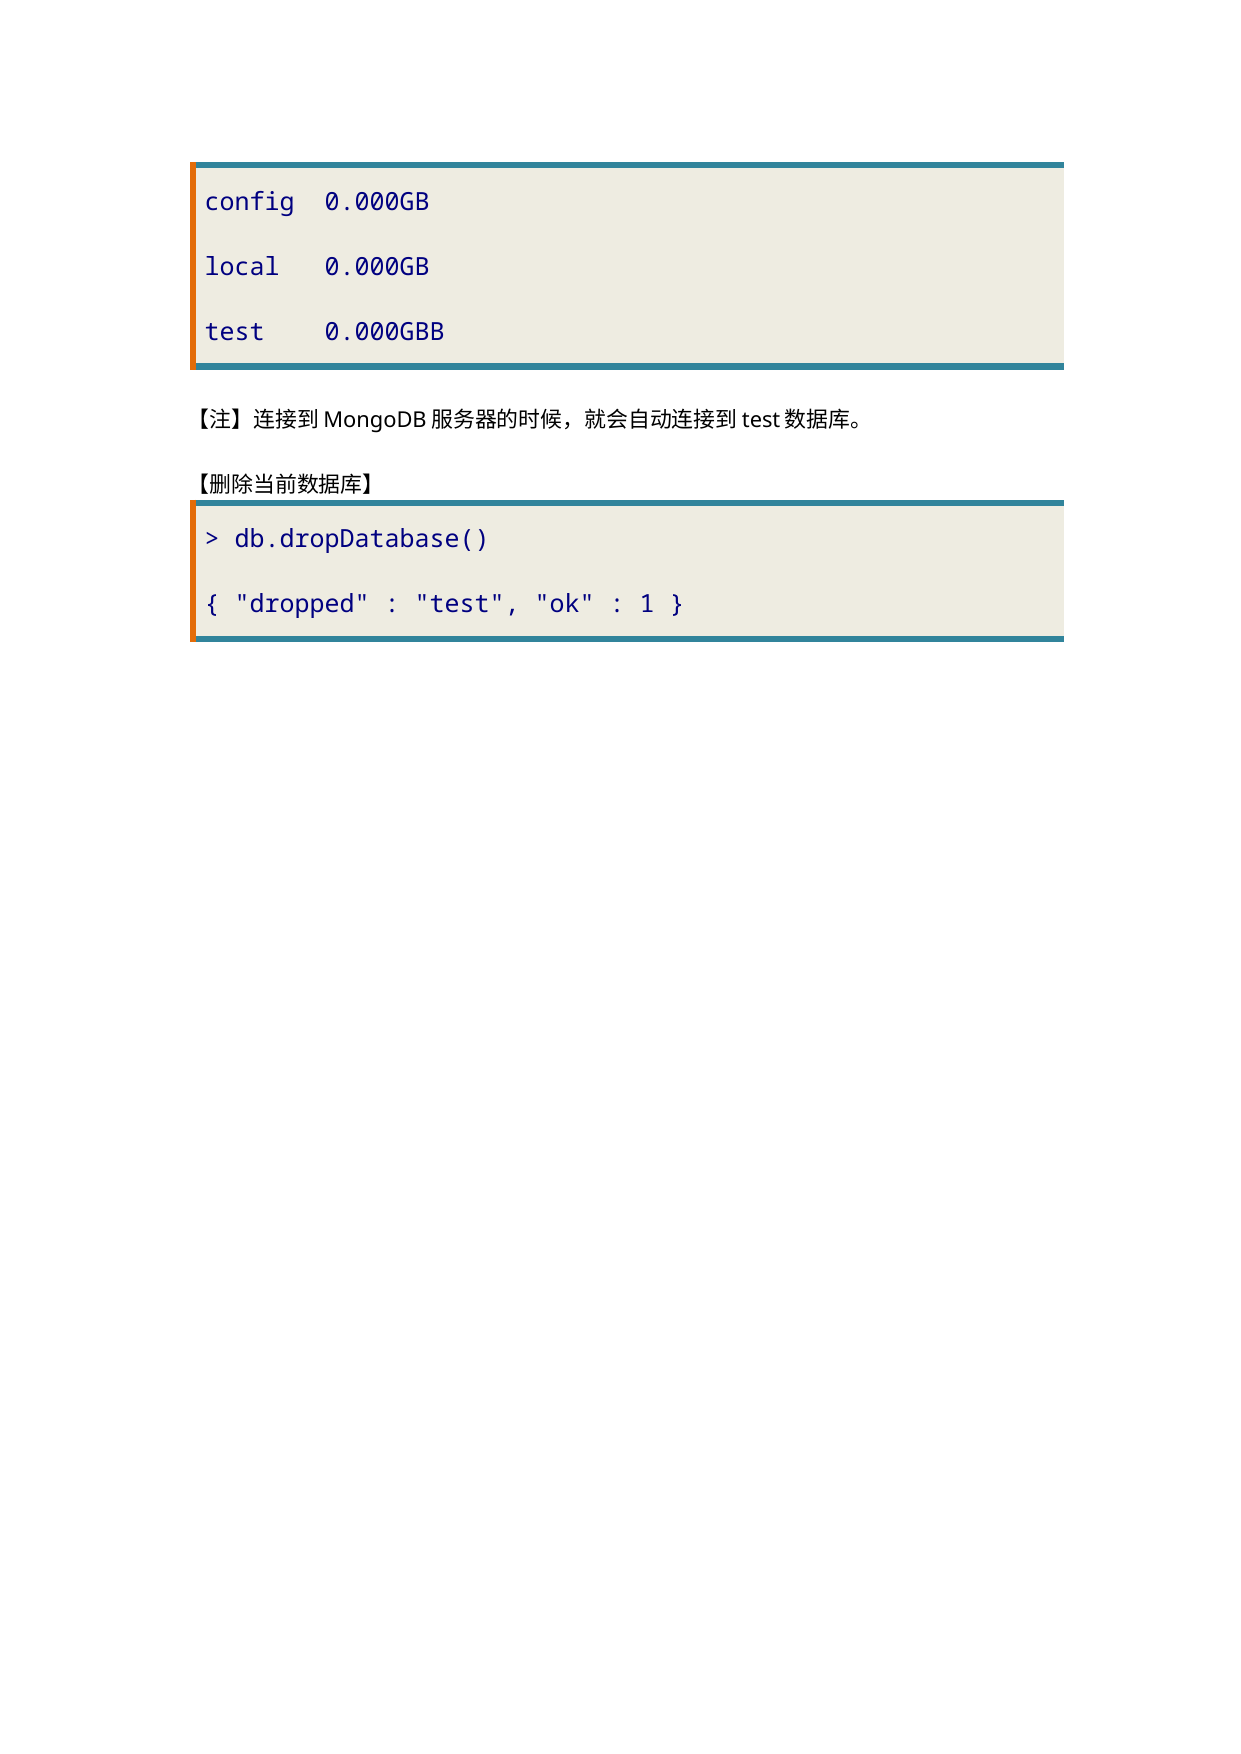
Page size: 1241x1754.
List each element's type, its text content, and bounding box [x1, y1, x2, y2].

list 【删除当前数据库】 [187, 467, 1053, 499]
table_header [196, 168, 1064, 363]
table_header > db.dropDatabase() { "dropped" : "test", "ok" : 1 } [196, 506, 1064, 636]
list 【注】连接到MongoDB服务器的时候，就会自动连接到test数据库。 [187, 402, 1053, 434]
